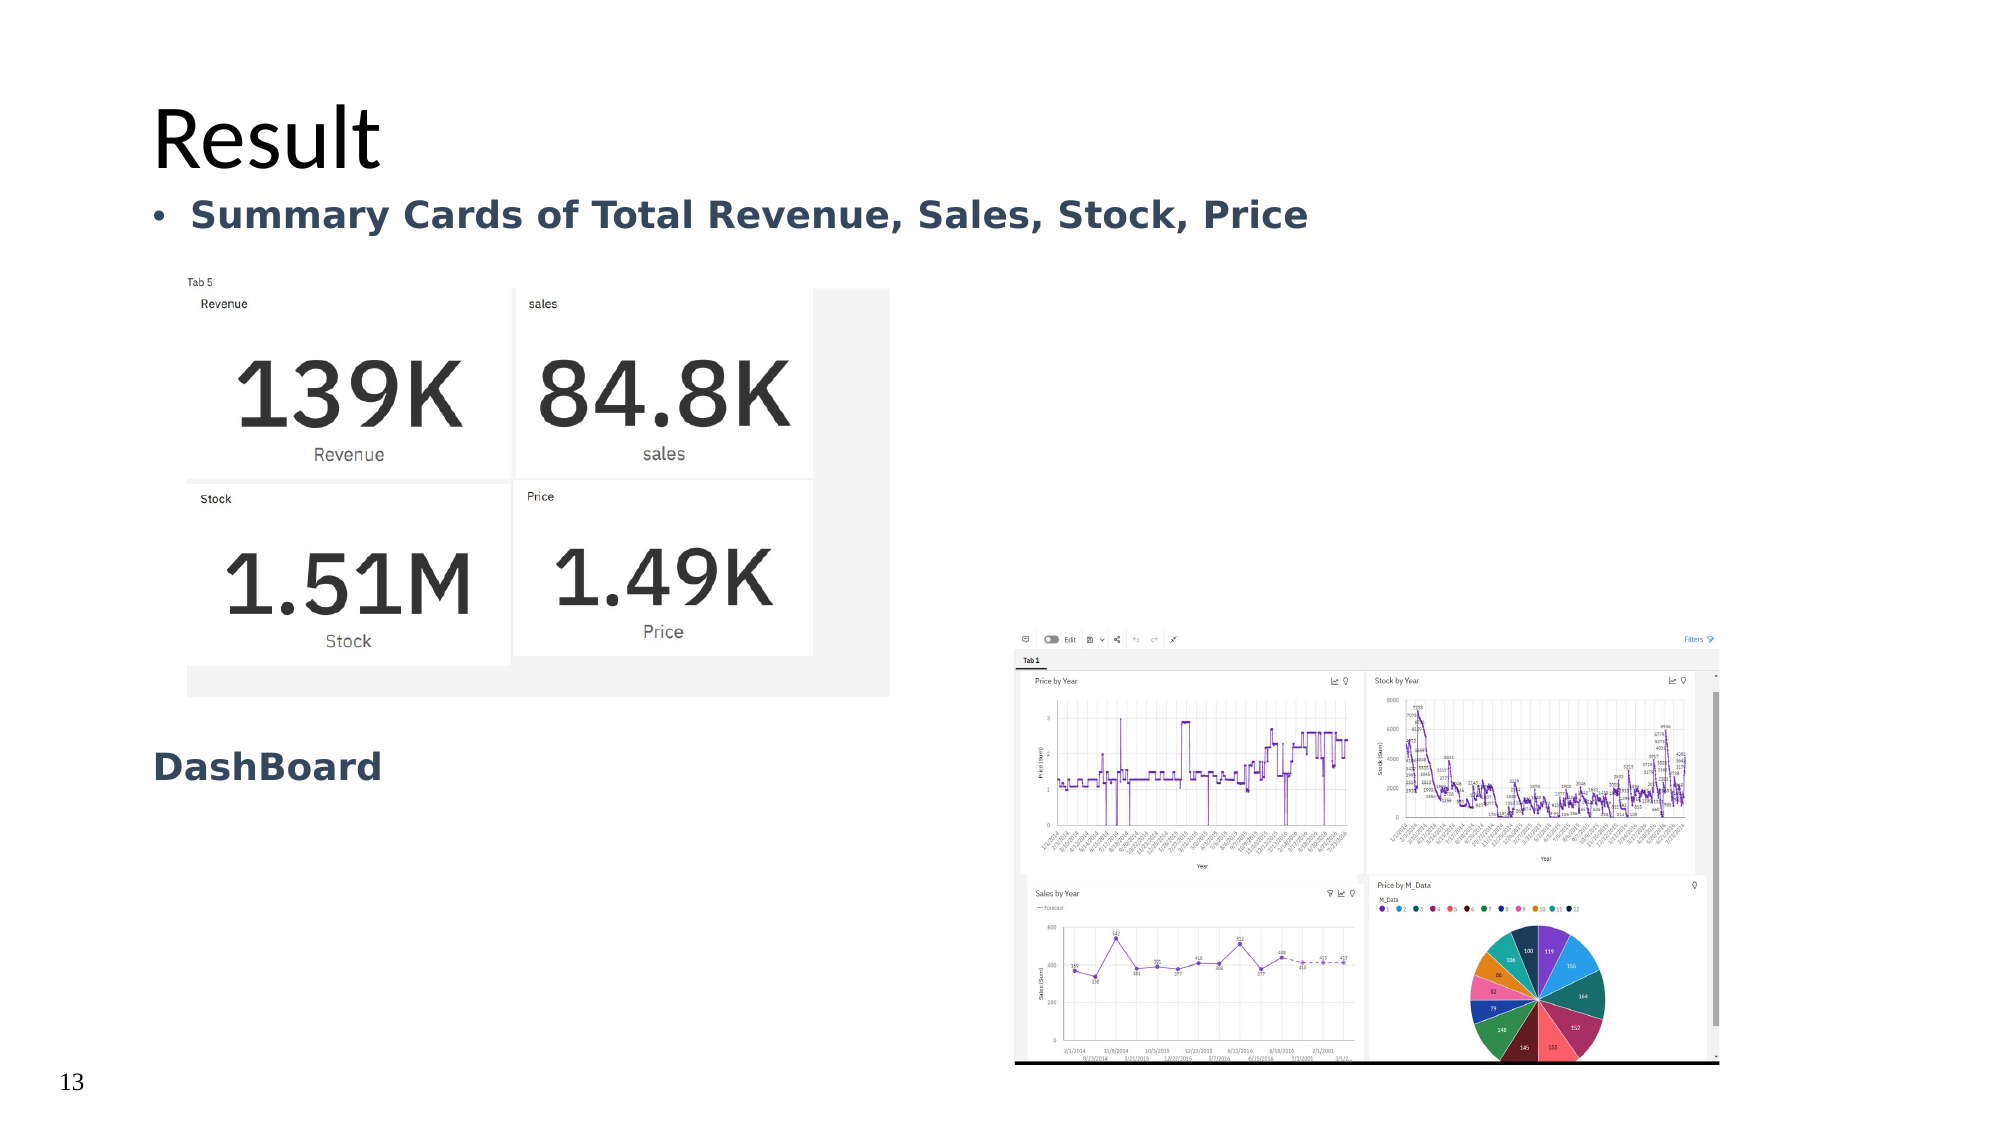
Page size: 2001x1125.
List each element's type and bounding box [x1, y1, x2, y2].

picture [162, 277, 890, 697]
picture [1014, 629, 1720, 1065]
